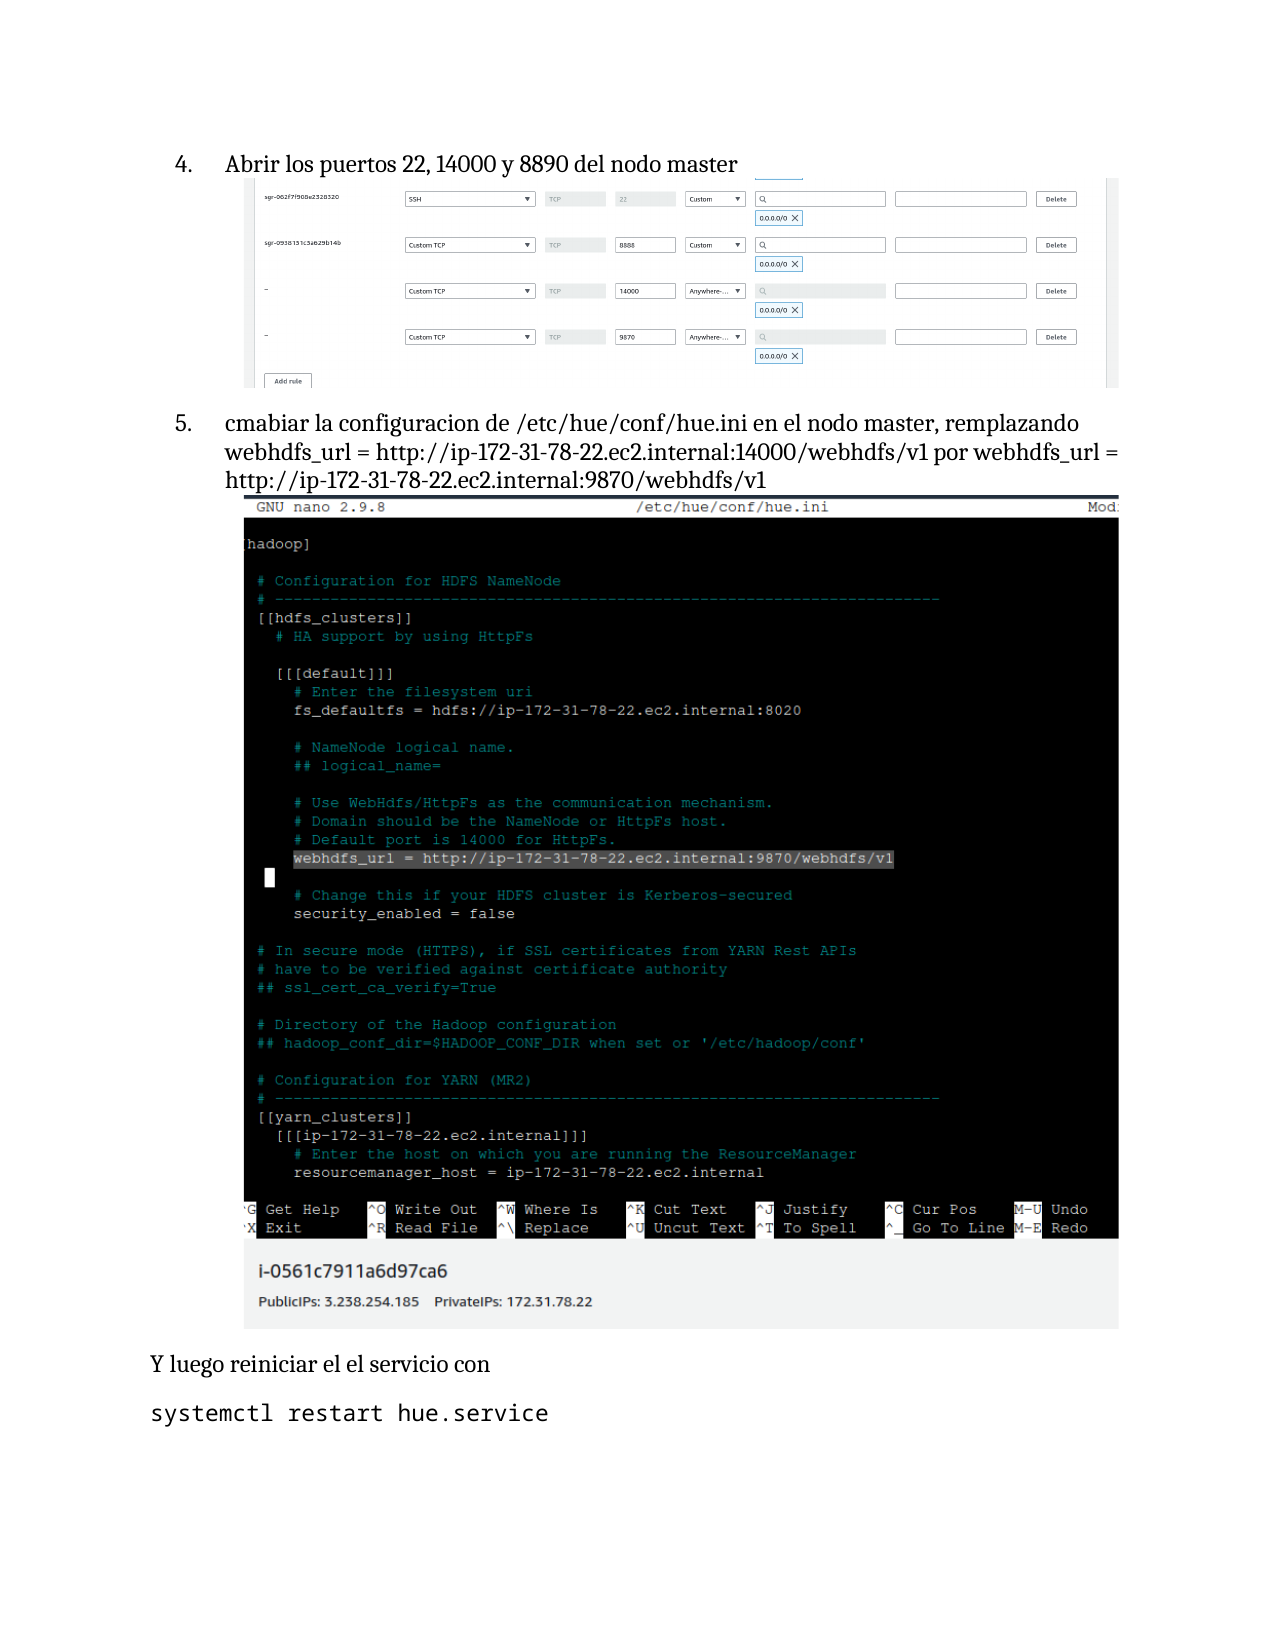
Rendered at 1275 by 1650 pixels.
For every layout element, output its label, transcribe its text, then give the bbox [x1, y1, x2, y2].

picture [243, 495, 1119, 1329]
text systemctl restart hue.service [150, 1397, 1125, 1428]
text Y luego reiniciar el el servicio con [150, 1350, 1125, 1378]
picture [243, 178, 1119, 388]
